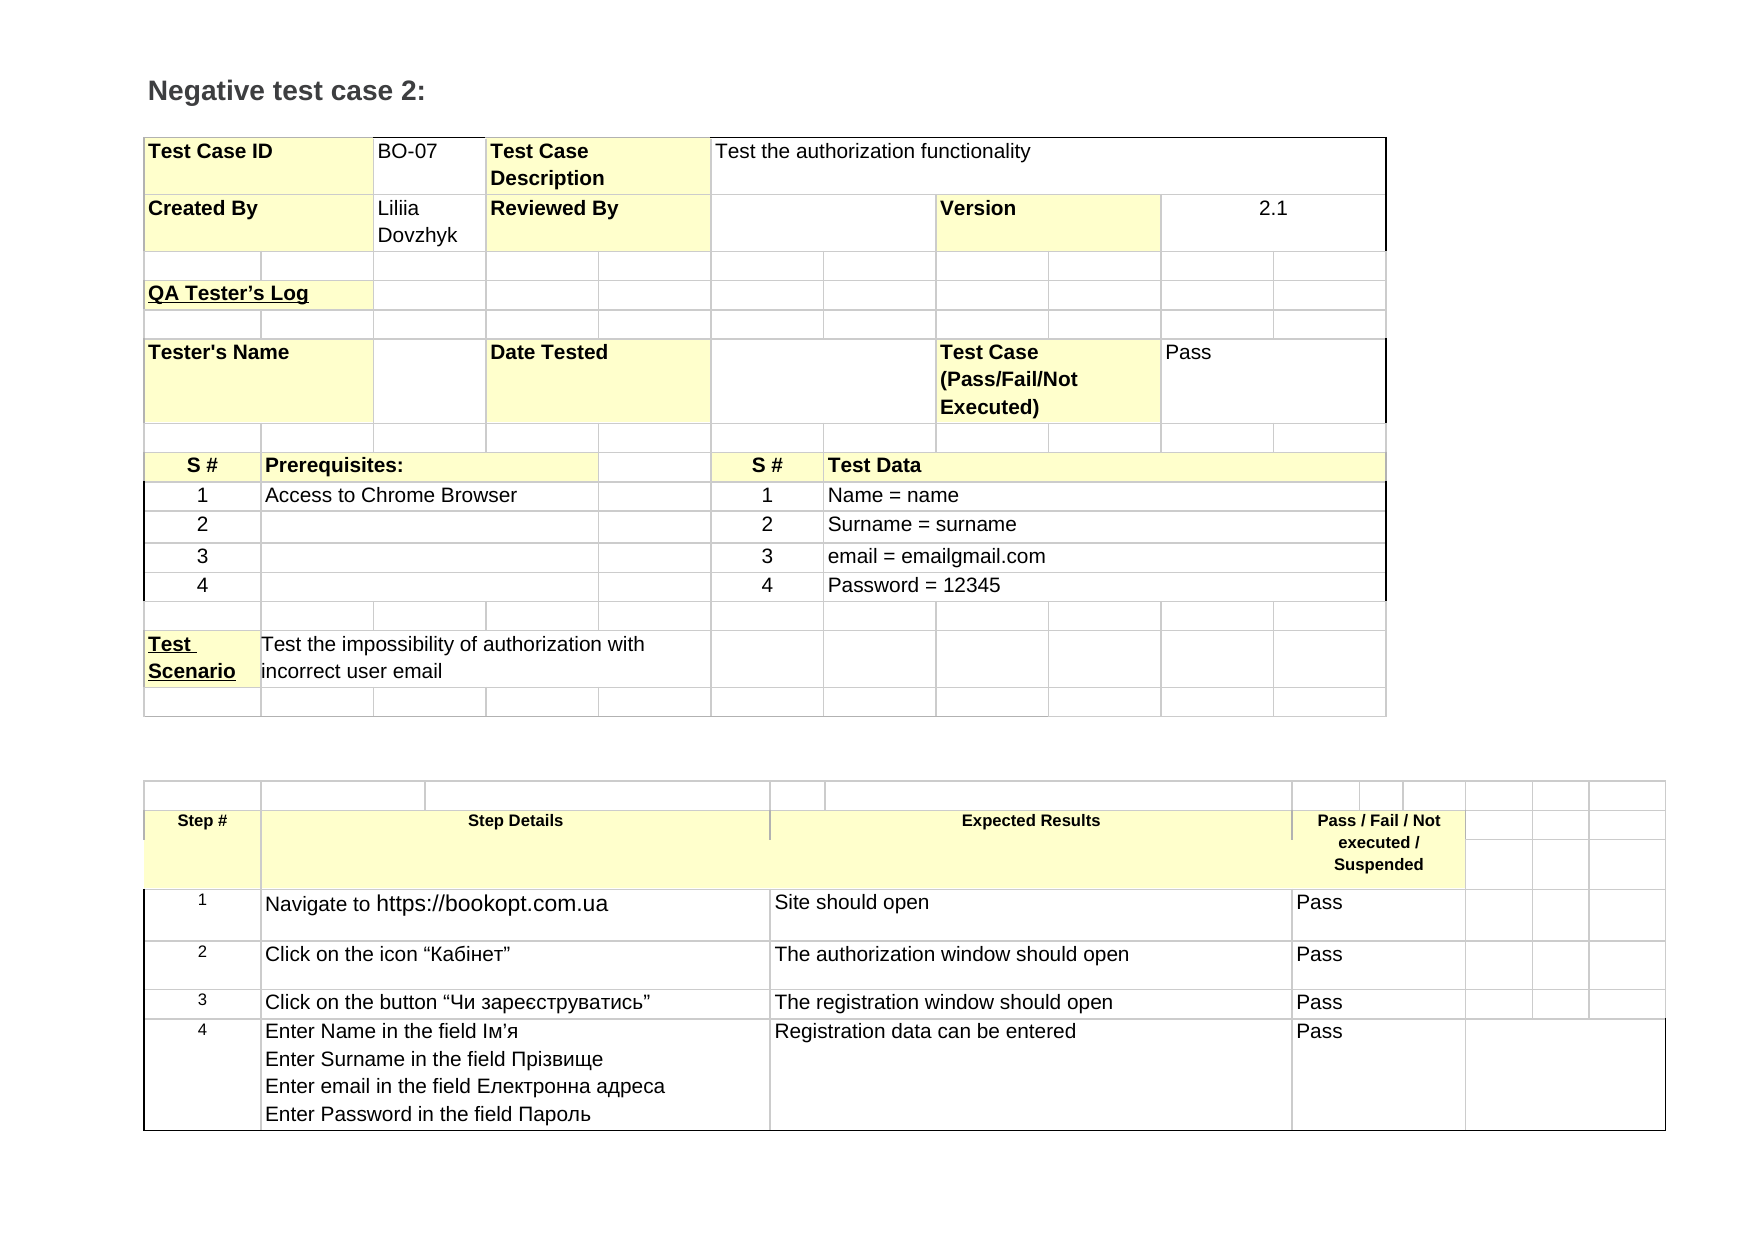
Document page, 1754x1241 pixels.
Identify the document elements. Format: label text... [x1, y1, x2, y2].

table_cell [145, 424, 260, 452]
table_header [1533, 782, 1588, 809]
table_cell [937, 688, 1048, 716]
table_cell [824, 602, 935, 630]
table_cell 3 [145, 544, 260, 571]
table_cell [712, 688, 823, 716]
table_cell [1162, 252, 1273, 280]
table_cell 3 [145, 990, 260, 1018]
table_cell The authorization window should open [771, 942, 1291, 988]
table_cell Password = 12345 [824, 573, 1385, 601]
table_header [1404, 782, 1465, 809]
table_cell [1590, 942, 1665, 988]
table_cell 2 [712, 512, 823, 542]
table_cell 4 [145, 1020, 260, 1130]
table_cell Tester's Name [145, 340, 373, 422]
table_cell [1049, 631, 1160, 687]
table_cell [1274, 688, 1385, 716]
table_cell [1590, 890, 1665, 940]
table_cell [824, 631, 935, 687]
table_cell [262, 424, 373, 452]
table_cell Pass [1293, 942, 1465, 988]
table_cell [487, 311, 598, 338]
table_header [145, 782, 260, 809]
table_cell [1162, 688, 1273, 716]
table_cell [824, 252, 935, 280]
table_header [262, 782, 424, 809]
table_cell [262, 252, 373, 280]
table_cell [937, 252, 1048, 280]
table_header [1360, 782, 1402, 809]
table_cell [487, 602, 598, 630]
table_header [826, 782, 1291, 809]
table_cell [712, 602, 823, 630]
table_cell Surname = surname [824, 512, 1385, 542]
table_cell [599, 252, 710, 280]
table_cell [1533, 990, 1588, 1018]
table_cell 3 [712, 544, 823, 571]
table_cell [712, 195, 935, 251]
table_cell [374, 252, 485, 280]
table_cell [599, 544, 710, 571]
table_cell [1466, 811, 1532, 838]
table_cell [824, 281, 935, 309]
table_cell [1274, 424, 1385, 452]
table_cell [712, 281, 823, 309]
table_cell 1 [712, 483, 823, 510]
table_cell 1 [145, 890, 260, 940]
table_cell [599, 573, 710, 601]
table_cell [145, 602, 260, 630]
table_cell [712, 311, 823, 338]
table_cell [262, 1020, 769, 1130]
table_cell Version [937, 195, 1160, 251]
table_cell Date Tested [487, 340, 710, 422]
table_cell 2.1 [1162, 195, 1385, 251]
table_cell [599, 483, 710, 510]
table_cell Step # [144, 811, 260, 888]
table_cell [262, 573, 598, 601]
table_header BO-07 [374, 138, 486, 194]
table_cell Pass / Fail / Not executed / Suspended [1292, 811, 1465, 888]
table_cell [1274, 631, 1385, 687]
table_cell [1049, 311, 1160, 338]
table_cell [1162, 424, 1273, 452]
table_cell [937, 631, 1048, 687]
table_cell [1162, 602, 1273, 630]
table_cell [1049, 281, 1160, 309]
table_cell Navigate to https://bookopt.com.ua [262, 890, 769, 940]
table_cell [145, 252, 260, 280]
table_cell QA Tester’s Log [145, 281, 373, 309]
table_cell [771, 1020, 1291, 1130]
table_cell [1590, 811, 1665, 838]
table_cell [599, 512, 710, 542]
table_cell [487, 688, 598, 716]
table_header [426, 782, 769, 809]
table_header Test Case ID [145, 138, 373, 194]
table_cell [937, 281, 1048, 309]
table_cell [1466, 1020, 1665, 1130]
table_cell Test the impossibility of authorization with incorrect user email [262, 631, 710, 687]
table_cell S # [712, 453, 823, 481]
table_cell [824, 424, 935, 452]
table_cell [374, 424, 485, 452]
table_cell email = emailgmail.com [824, 544, 1385, 571]
table_cell [262, 688, 373, 716]
table_header Test the authorization functionality [712, 138, 1385, 194]
table_cell [374, 340, 485, 422]
table_cell [262, 512, 598, 542]
table_cell [599, 281, 710, 309]
table_cell 2 [145, 512, 260, 542]
table_cell [374, 281, 485, 309]
table_cell [1274, 252, 1385, 280]
table_cell Name = name [824, 483, 1385, 510]
table_cell S # [145, 453, 260, 481]
table_cell [599, 602, 710, 630]
table_cell [262, 602, 373, 630]
table_cell [1590, 840, 1665, 888]
table_cell [1533, 811, 1588, 838]
table_cell [1466, 990, 1532, 1018]
table_cell [1274, 602, 1385, 630]
table_cell [1533, 840, 1588, 888]
table_cell [937, 424, 1048, 452]
table_cell Pass [1293, 990, 1465, 1018]
table_cell Test Case (Pass/Fail/Not Executed) [937, 340, 1160, 422]
table_header [1466, 782, 1532, 809]
table_cell 2 [145, 942, 260, 988]
table_cell [145, 688, 260, 716]
table_cell Step Details [262, 811, 770, 888]
table_cell [262, 544, 598, 571]
table_cell Liliia Dovzhyk [374, 195, 485, 251]
table_cell [1533, 942, 1588, 988]
table_cell [824, 688, 935, 716]
text Negative test case 2: [148, 74, 1679, 121]
table_cell [712, 424, 823, 452]
table_cell Pass [1293, 890, 1465, 940]
table_cell [599, 688, 710, 716]
table_cell [487, 281, 598, 309]
table_cell 4 [145, 573, 260, 601]
table_header [771, 782, 824, 809]
table_cell [824, 311, 935, 338]
table_cell Expected Results [770, 811, 1292, 888]
table_cell Test Scenario [145, 631, 260, 687]
table_cell Reviewed By [487, 195, 710, 251]
table_cell Test Data [824, 453, 1385, 481]
table_cell Created By [145, 195, 373, 251]
table_cell [1466, 840, 1532, 888]
table_cell [374, 311, 485, 338]
table_cell [712, 252, 823, 280]
table_header Test Case Description [487, 138, 711, 194]
table_cell The registration window should open [771, 990, 1291, 1018]
table_header [1590, 782, 1665, 809]
table_cell Site should open [771, 890, 1291, 940]
table_cell [262, 311, 373, 338]
table_cell [1533, 890, 1588, 940]
table_cell [937, 602, 1048, 630]
table_cell 4 [712, 573, 823, 601]
table_cell [1049, 424, 1160, 452]
table_cell [145, 311, 260, 338]
table_cell Pass [1162, 340, 1385, 422]
table_cell Access to Chrome Browser [262, 483, 598, 510]
table_cell [599, 424, 710, 452]
table_cell [712, 340, 935, 422]
table_cell Prerequisites: [262, 453, 598, 481]
table_cell 1 [145, 483, 260, 510]
table_cell [1274, 311, 1385, 338]
table_cell [1162, 631, 1273, 687]
table_cell [937, 311, 1048, 338]
table_cell [1162, 311, 1273, 338]
table_cell [599, 453, 710, 481]
table_cell Click on the icon “Кабінет” [262, 942, 769, 988]
table_cell [1466, 942, 1532, 988]
table_cell [374, 688, 485, 716]
table_cell [1162, 281, 1273, 309]
table_cell [1049, 252, 1160, 280]
table_header [1293, 782, 1359, 809]
table_cell [1466, 890, 1532, 940]
table_cell [487, 424, 598, 452]
table_cell [1274, 281, 1385, 309]
table_cell [1049, 688, 1160, 716]
table_cell [374, 602, 485, 630]
table_cell [599, 311, 710, 338]
table_cell [1590, 990, 1665, 1018]
table_cell [487, 252, 598, 280]
table_cell [1049, 602, 1160, 630]
table_cell [712, 631, 823, 687]
table_cell Click on the button “Чи зареєструватись” [262, 990, 769, 1018]
table_cell Pass [1293, 1020, 1465, 1130]
